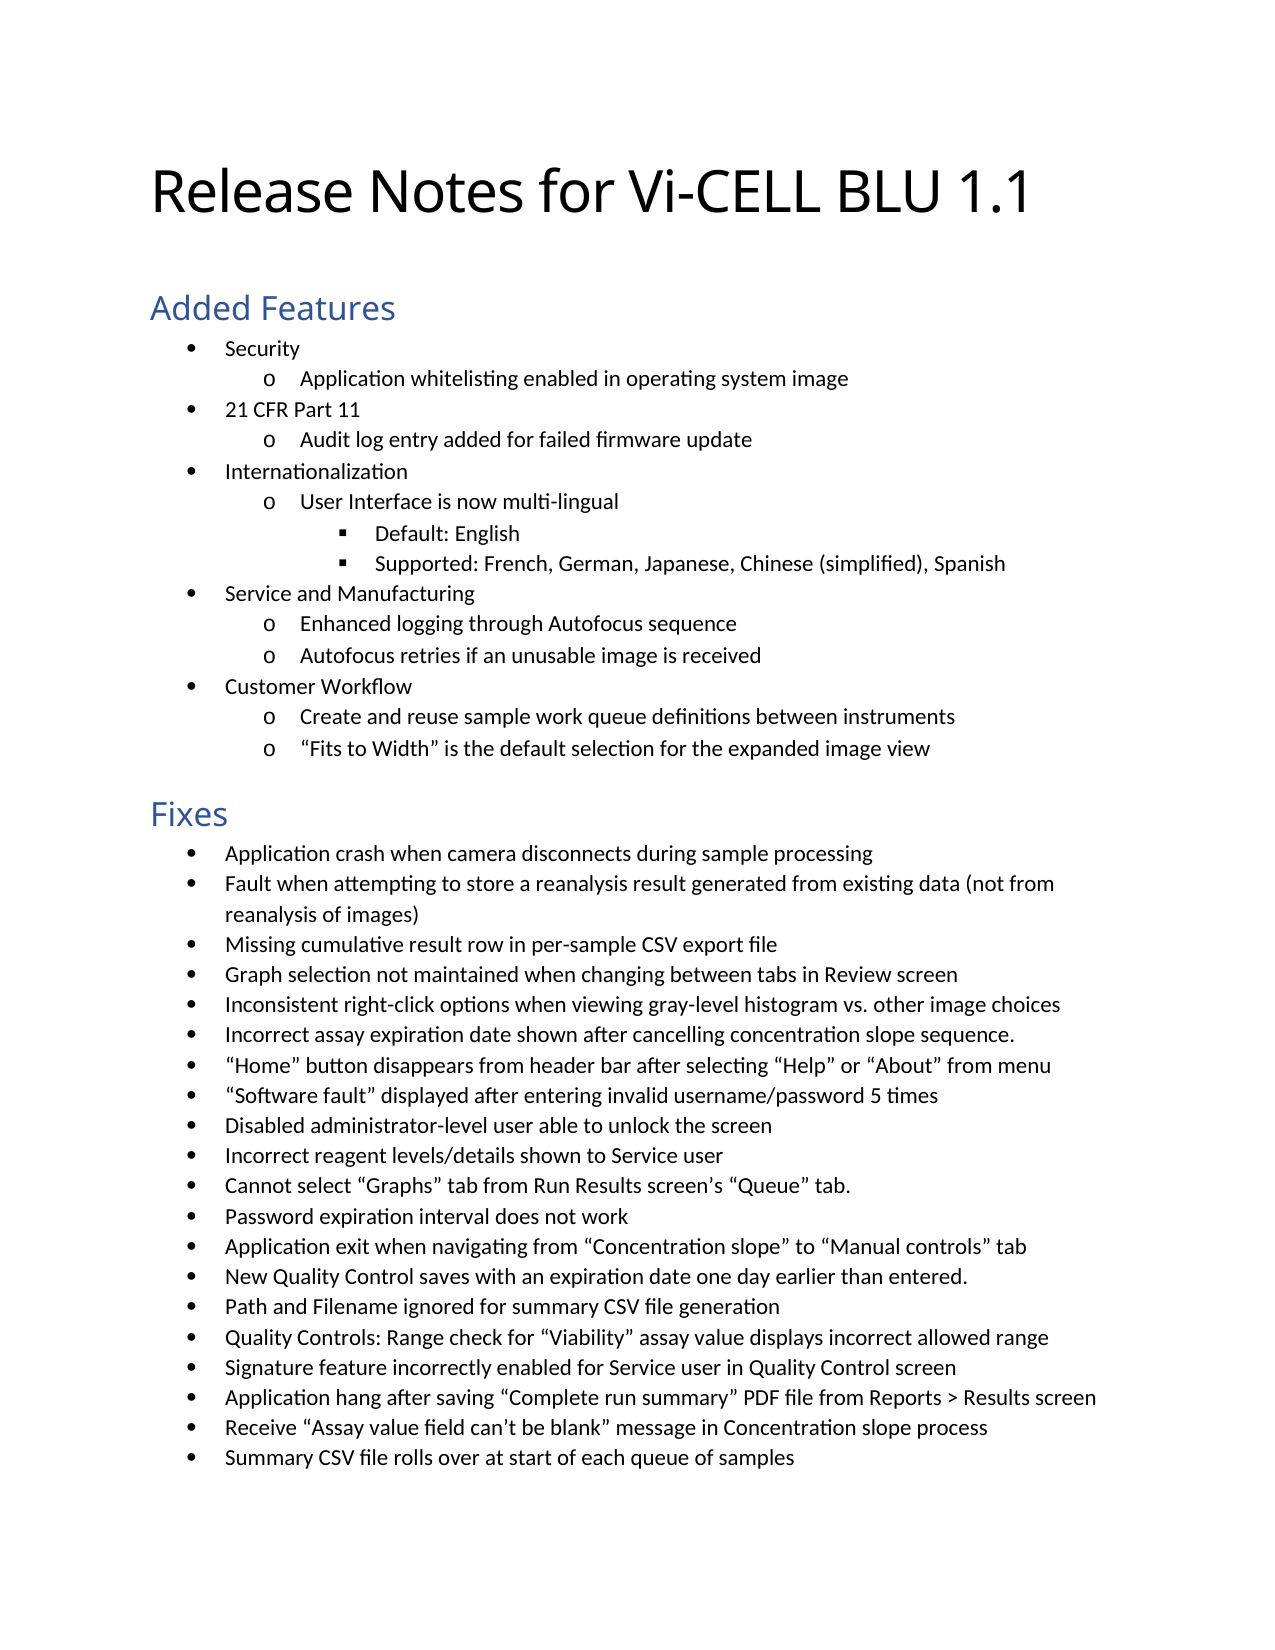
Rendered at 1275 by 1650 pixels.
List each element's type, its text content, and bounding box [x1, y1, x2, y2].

list Application whitelisting enabled in operating system image [262, 364, 1125, 393]
list Application exit when navigating from “Concentration slope” to “Manual controls” tab [187, 1232, 1125, 1260]
list Application hang after saving “Complete run summary” PDF file from Reports > Results screen [187, 1383, 1125, 1411]
list 21 CFR Part 11 [187, 395, 1125, 423]
list Missing cumulative result row in per-sample CSV export file [187, 930, 1125, 958]
title Release Notes for Vi-CELL BLU 1.1 [150, 150, 1125, 229]
list Path and Filename ignored for summary CSV file generation [187, 1292, 1125, 1320]
list Cannot select “Graphs” tab from Run Results screen’s “Queue” tab. [187, 1172, 1125, 1199]
list Audit log entry added for failed firmware update [262, 426, 1125, 455]
list Disabled administrator-level user able to unlock the screen [187, 1111, 1125, 1139]
list “Home” button disappears from header bar after selecting “Help” or “About” from menu [187, 1051, 1125, 1079]
list Enhanced logging through Autofocus sequence [262, 609, 1125, 638]
list Default: English [337, 519, 1125, 547]
list Autofocus retries if an unusable image is received [262, 641, 1125, 670]
list Signature feature incorrectly enabled for Service user in Quality Control screen [187, 1353, 1125, 1381]
list Supported: French, German, Japanese, Chinese (simplified), Spanish [337, 549, 1125, 577]
list User Interface is now multi-lingual [262, 487, 1125, 516]
list Incorrect reagent levels/details shown to Service user [187, 1141, 1125, 1169]
list “Fits to Width” is the default selection for the expanded image view [262, 734, 1125, 763]
list Incorrect assay expiration date shown after cancelling concentration slope sequence. [187, 1021, 1125, 1048]
subtitle Fixes [150, 790, 1125, 836]
list Service and Manufacturing [187, 579, 1125, 607]
list Summary CSV file rolls over at start of each queue of samples [187, 1443, 1125, 1471]
list Customer Workflow [187, 672, 1125, 700]
subtitle Added Features [150, 285, 1125, 330]
list Security [187, 334, 1125, 362]
list Application crash when camera disconnects during sample processing [187, 839, 1125, 867]
list “Software fault” displayed after entering invalid username/password 5 times [187, 1081, 1125, 1109]
list Create and reuse sample work queue definitions between instruments [262, 702, 1125, 732]
list Receive “Assay value field can’t be blank” message in Concentration slope process [187, 1413, 1125, 1441]
list Graph selection not maintained when changing between tabs in Review screen [187, 960, 1125, 988]
list Fault when attempting to store a reanalysis result generated from existing data (not from reanalysis of images) [187, 869, 1125, 928]
list Internationalization [187, 457, 1125, 485]
list Quality Controls: Range check for “Viability” assay value displays incorrect allowed range [187, 1323, 1125, 1351]
list Password expiration interval does not work [187, 1202, 1125, 1230]
list New Quality Control saves with an expiration date one day earlier than entered. [187, 1262, 1125, 1290]
list Inconsistent right-click options when viewing gray-level histogram vs. other image choices [187, 990, 1125, 1018]
